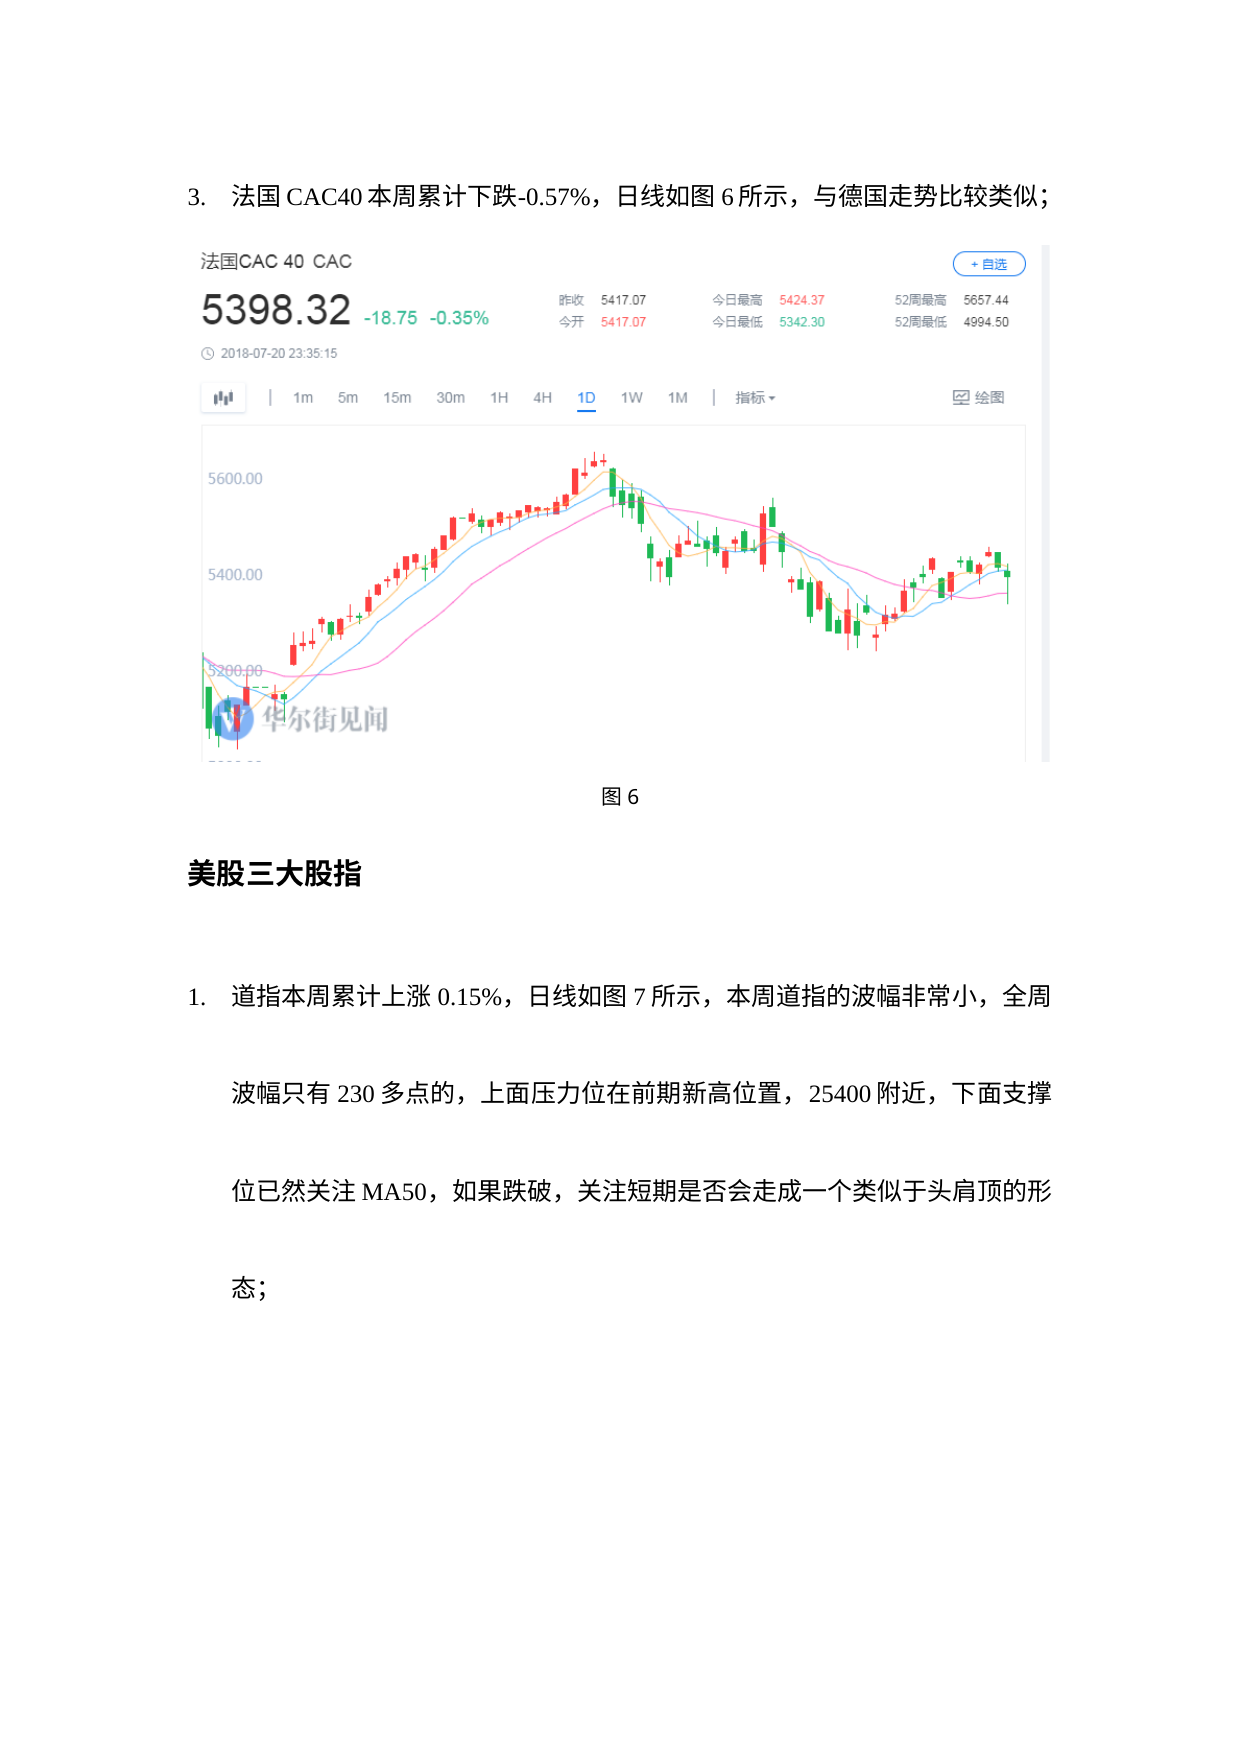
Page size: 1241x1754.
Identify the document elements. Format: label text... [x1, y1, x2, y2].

picture [190, 245, 1050, 762]
subtitle 美股三大股指 [187, 839, 1053, 904]
list 法国CAC40本周累计下跌-0.57%，日线如图 6所示，与德国走势比较类似； [187, 162, 1053, 227]
text 图 6 [187, 779, 1053, 812]
list 道指本周累计上涨0.15%，日线如图 7所示，本周道指的波幅非常小，全周波幅只有230多点的，上面压力位在前期新高位置，25400附近，下面支撑位已然关注MA50，如果跌破，关注短期是否会走成一个类似于头肩顶的形态； [187, 962, 1053, 1319]
